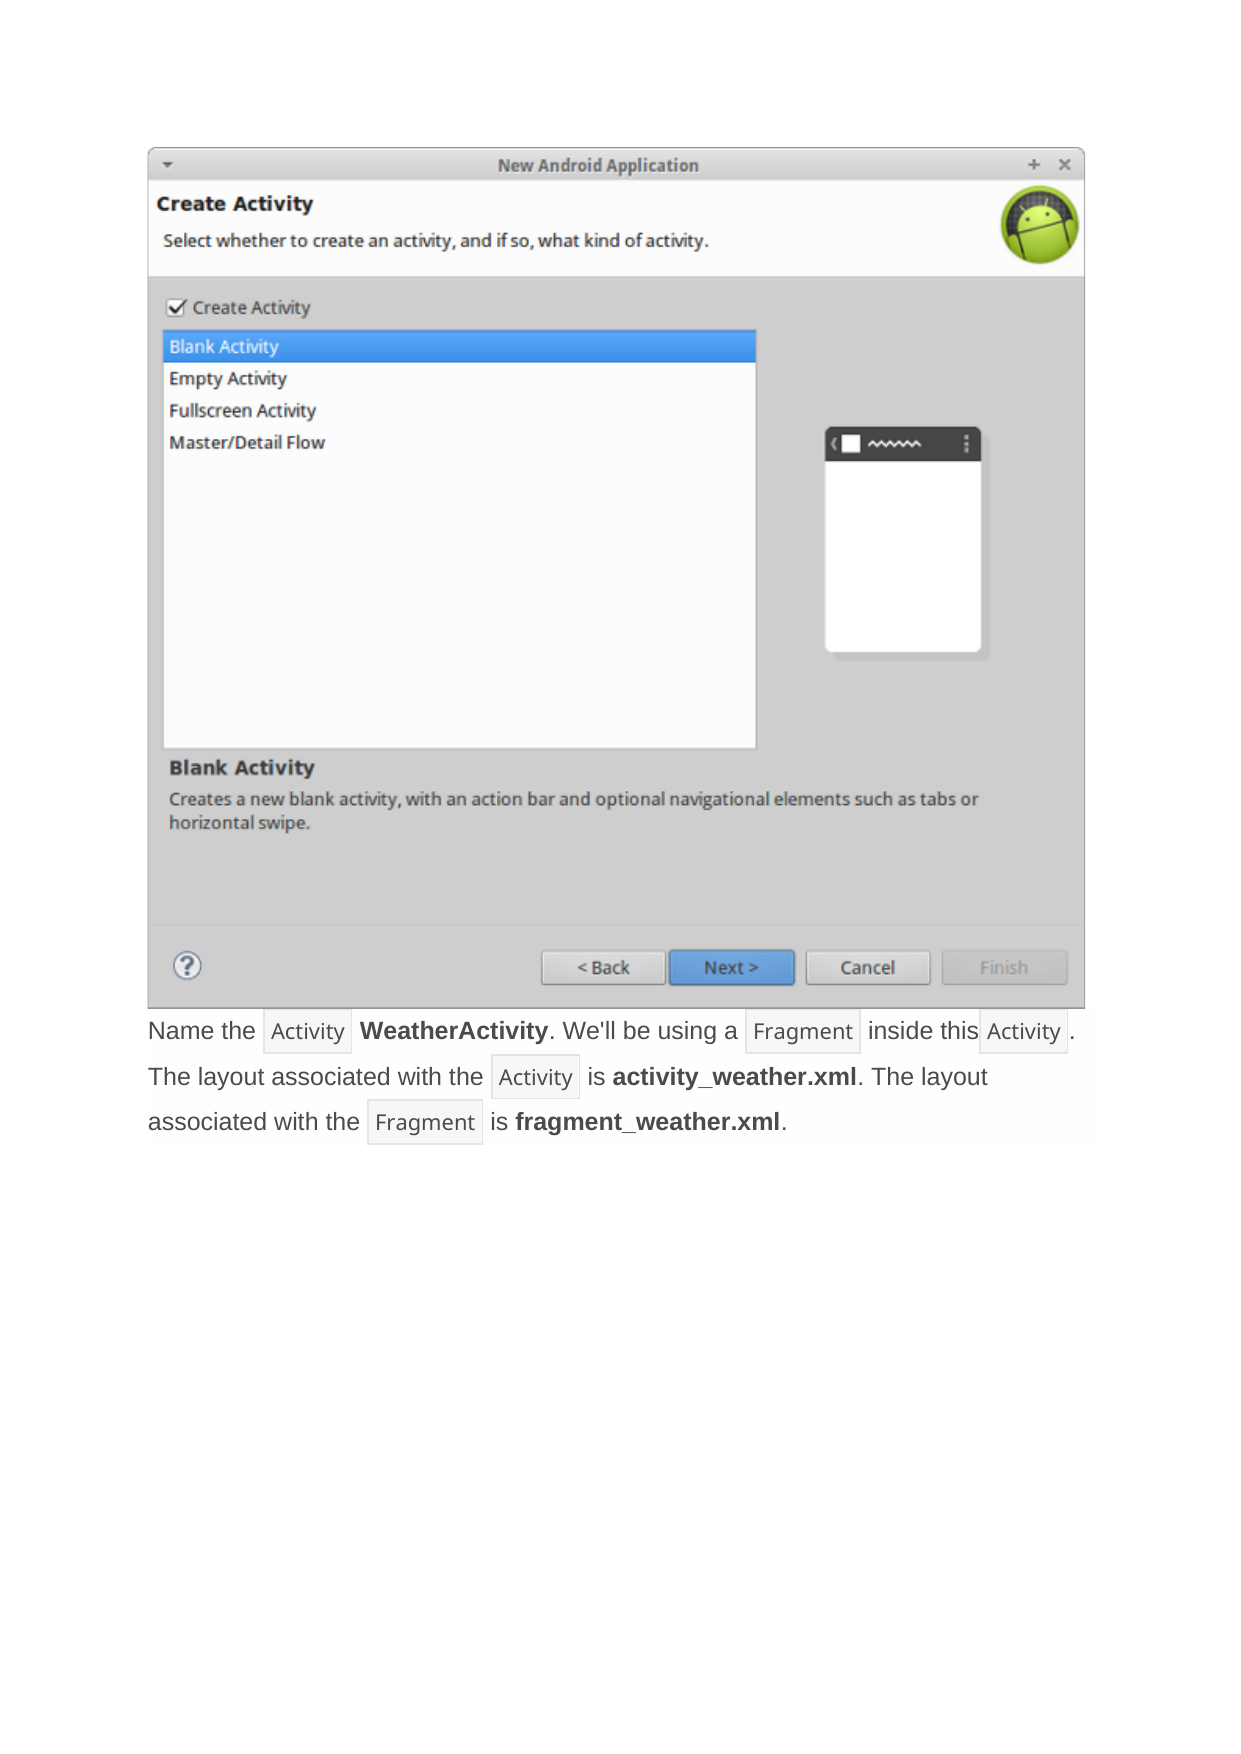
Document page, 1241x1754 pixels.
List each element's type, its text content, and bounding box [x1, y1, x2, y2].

text Name the Activity WeatherActivity. We'll be using a Fragment inside thisActivity. The layout associated with the Activity is activity_weather.xml. The layout associated with the Fragment is fragment_weather.xml. [148, 1008, 1093, 1145]
picture [147, 147, 1085, 1009]
